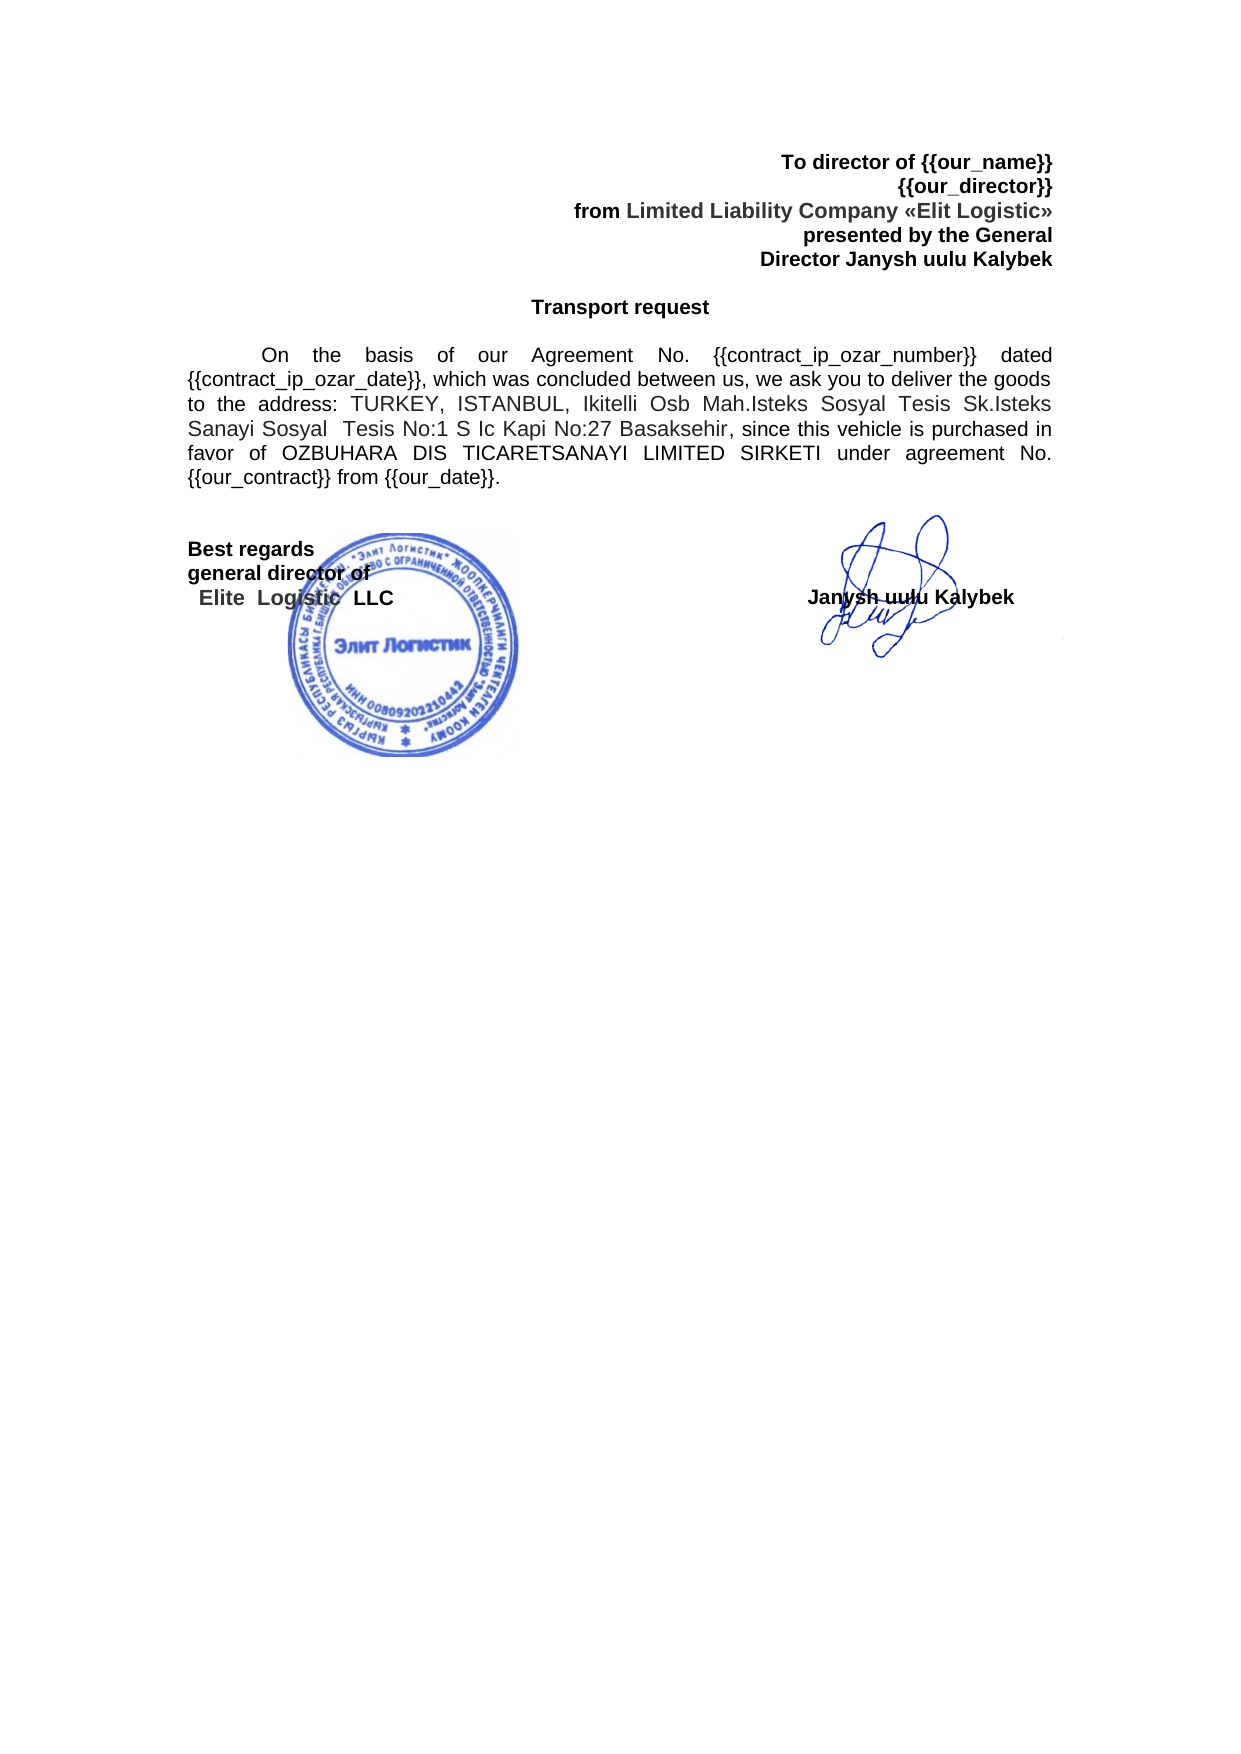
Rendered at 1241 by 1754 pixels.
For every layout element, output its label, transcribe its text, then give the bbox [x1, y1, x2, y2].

picture [707, 351, 1117, 897]
text To director of {{our_name}} [187, 150, 1053, 174]
text Transport request [187, 295, 1053, 319]
text from Limited Liability Company «Elit Logistic» [187, 198, 1053, 223]
text Best regards [187, 537, 1053, 561]
table_header Elite Logistic LLC [188, 585, 631, 610]
text presented by the General [187, 223, 1053, 247]
picture [287, 610, 521, 757]
picture [287, 533, 521, 537]
text {{our_director}} [187, 174, 1053, 198]
text general director of [187, 561, 1053, 585]
table_header Janysh uulu Kalybek [631, 585, 1026, 610]
text Director Janysh uulu Kalybek [187, 247, 1053, 271]
text On the basis of our Agreement No. {{contract_ip_ozar_number}} dated {{contract_ip_ozar_date}}, which was concluded between us, we ask you to deliver the goods to the address: TURKEY, ISTANBUL, Ikitelli Osb Mah.Isteks Sosyal Tesis Sk.Isteks Sanayi Sosyal Tesis No:1 S Ic Kapi No:27 Basaksehir, since this vehicle is purchased in favor of OZBUHARA DIS TICARETSANAYI LIMITED SIRKETI under agreement No.{{our_contract}} from {{our_date}}. [187, 343, 1053, 489]
